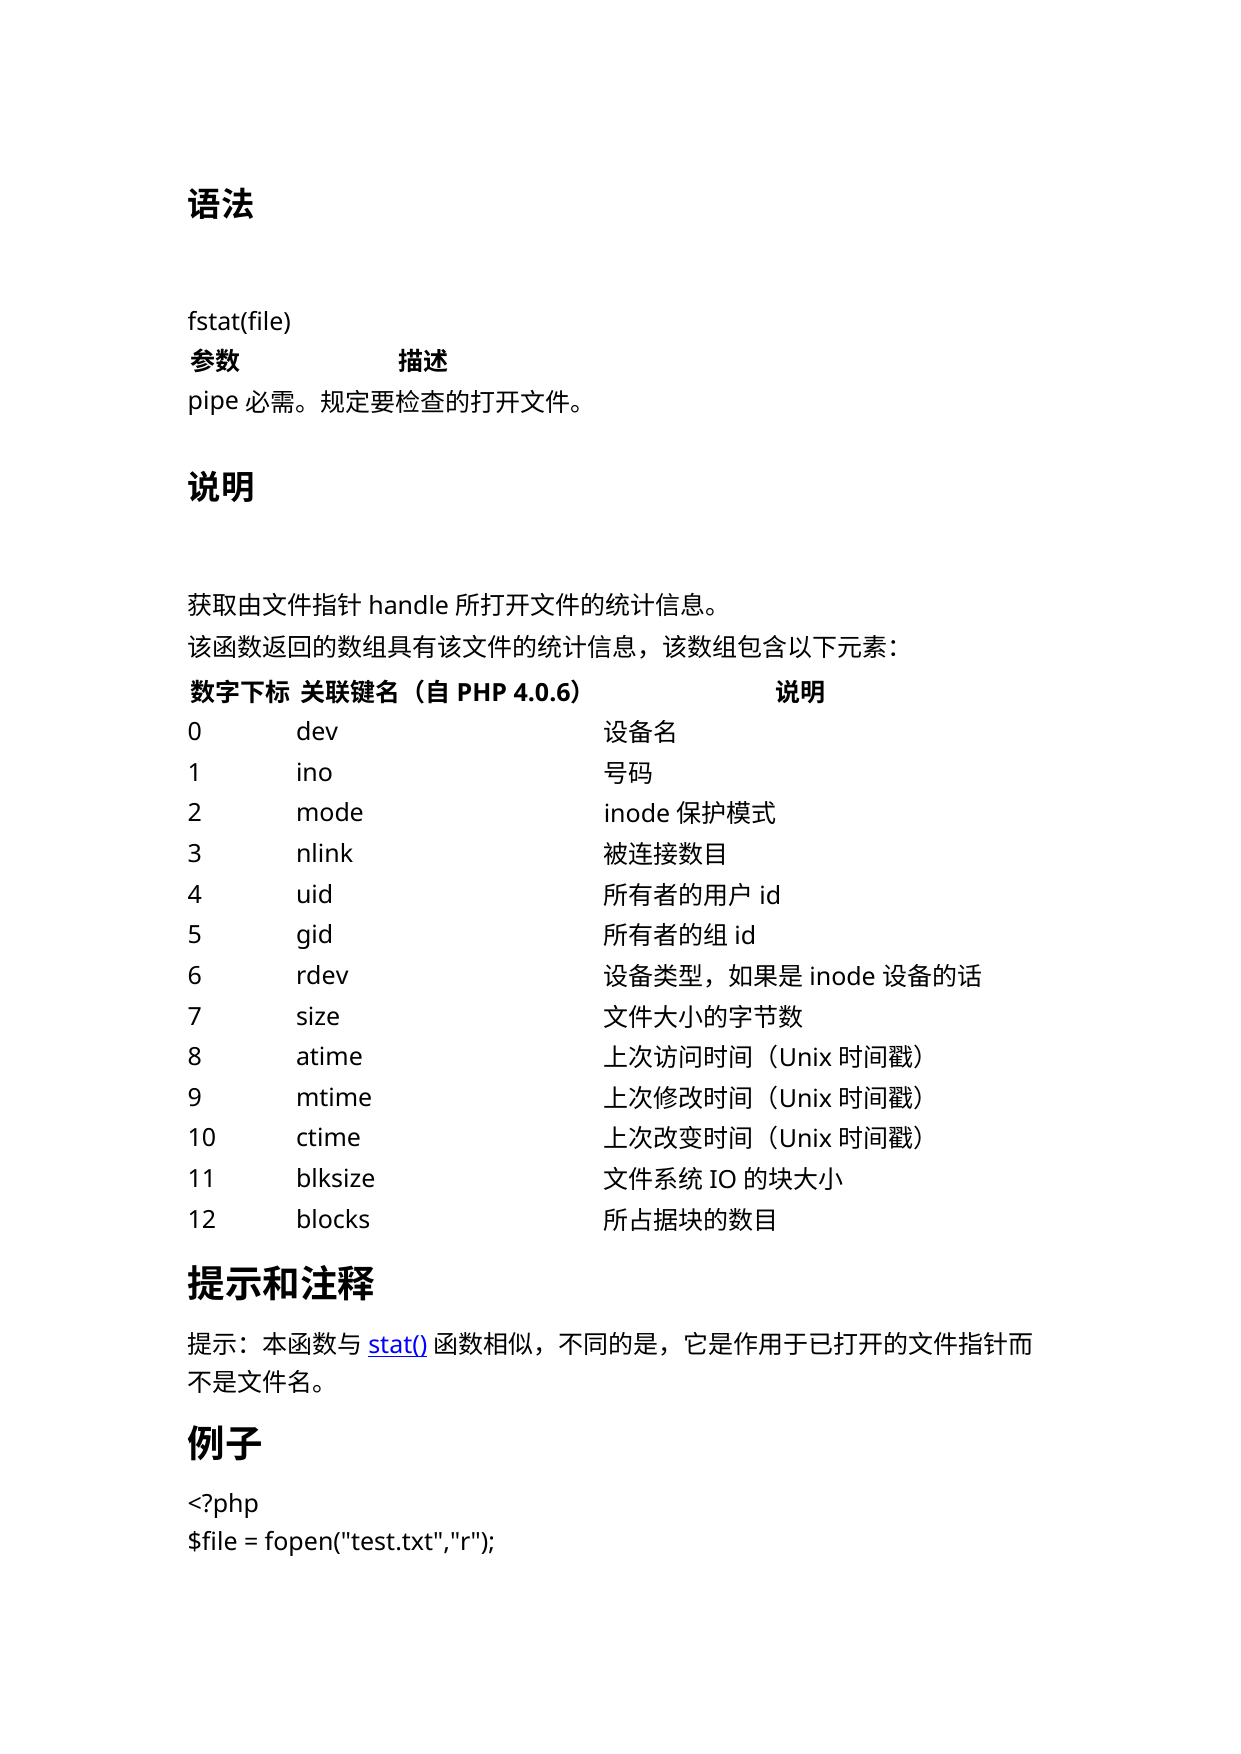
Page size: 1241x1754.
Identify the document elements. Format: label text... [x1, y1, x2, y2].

text <?php [187, 1484, 1053, 1522]
table_header 关联键名（自 PHP 4.0.6） [294, 670, 602, 711]
table_header 数字下标 [186, 670, 294, 711]
text 获取由文件指针 handle 所打开文件的统计信息。 [187, 585, 1053, 622]
subtitle 语法 [187, 164, 1053, 239]
text fstat(file) [187, 302, 1053, 339]
table_header 描述 [244, 339, 602, 380]
text 提示：本函数与 stat() 函数相似，不同的是，它是作用于已打开的文件指针而不是文件名。 [187, 1324, 1053, 1399]
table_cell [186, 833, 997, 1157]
subtitle 说明 [187, 447, 1053, 522]
table_cell 设备名 [602, 711, 997, 751]
table_cell pipe [186, 380, 244, 420]
table_cell 必需。规定要检查的打开文件。 [244, 380, 602, 420]
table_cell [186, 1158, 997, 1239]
text $file = fopen("test.txt","r"); [187, 1522, 1053, 1559]
subtitle 提示和注释 [187, 1244, 1053, 1319]
table_cell dev [294, 711, 602, 751]
table_cell 1 [186, 751, 294, 792]
table_header 说明 [602, 670, 997, 711]
text 该函数返回的数组具有该文件的统计信息，该数组包含以下元素： [187, 627, 1053, 665]
table_header 参数 [186, 339, 244, 380]
subtitle 例子 [187, 1404, 1053, 1479]
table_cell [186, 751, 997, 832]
table_cell 0 [186, 711, 294, 751]
